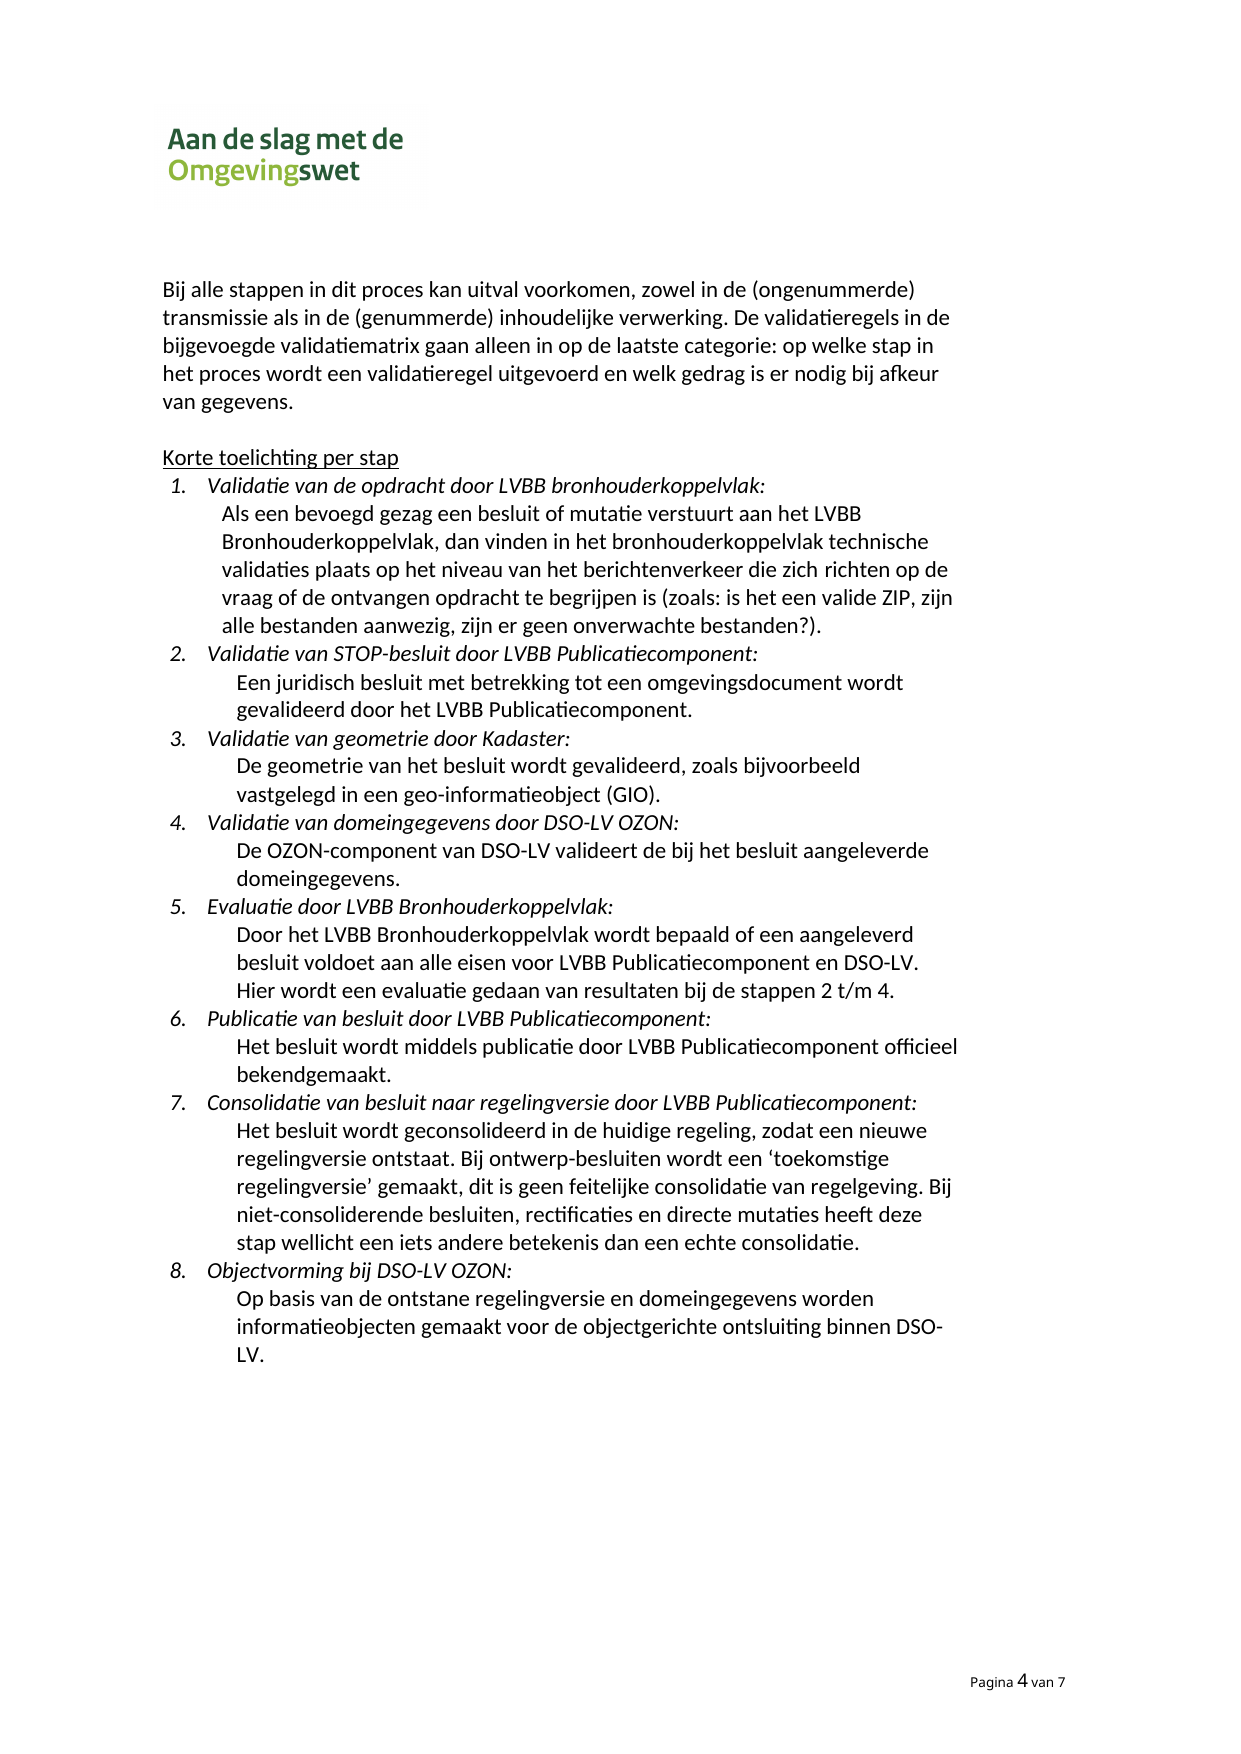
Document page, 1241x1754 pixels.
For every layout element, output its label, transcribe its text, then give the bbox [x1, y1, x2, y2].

text Bij alle stappen in dit proces kan uitval voorkomen, zowel in de (ongenummerde) transmissie als in de (genummerde) inhoudelijke verwerking. De validatieregels in de bijgevoegde validatiematrix gaan alleen in op de laatste categorie: op welke stap in het proces wordt een validatieregel uitgevoerd en welk gedrag is er nodig bij afkeur van gegevens. [162, 275, 960, 415]
list Het besluit wordt geconsolideerd in de huidige regeling, zodat een nieuwe regelingversie ontstaat. Bij ontwerp-besluiten wordt een ‘toekomstige regelingversie’ gemaakt, dit is geen feitelijke consolidatie van regelgeving. Bij niet-consoliderende besluiten, rectificaties en directe mutaties heeft deze stap wellicht een iets andere betekenis dan een echte consolidatie. [236, 1116, 960, 1256]
list Op basis van de ontstane regelingversie en domeingegevens worden informatieobjecten gemaakt voor de objectgerichte ontsluiting binnen DSO-LV. [236, 1284, 960, 1368]
list Het besluit wordt middels publicatie door LVBB Publicatiecomponent officieel bekendgemaakt. [236, 1032, 960, 1088]
list Validatie van geometrie door Kadaster: [169, 724, 960, 752]
list De geometrie van het besluit wordt gevalideerd, zoals bijvoorbeeld vastgelegd in een geo-informatieobject (GIO). [236, 752, 960, 808]
list Door het LVBB Bronhouderkoppelvlak wordt bepaald of een aangeleverd besluit voldoet aan alle eisen voor LVBB Publicatiecomponent en DSO-LV. Hier wordt een evaluatie gedaan van resultaten bij de stappen 2 t/m 4. [236, 920, 960, 1004]
list Validatie van domeingegevens door DSO-LV OZON: [169, 808, 960, 836]
list Validatie van de opdracht door LVBB bronhouderkoppelvlak: [169, 471, 960, 499]
text Als een bevoegd gezag een besluit of mutatie verstuurt aan het LVBB Bronhouderkoppelvlak, dan vinden in het bronhouderkoppelvlak technische validaties plaats op het niveau van het berichtenverkeer die zich richten op de vraag of de ontvangen opdracht te begrijpen is (zoals: is het een valide ZIP, zijn alle bestanden aanwezig, zijn er geen onverwachte bestanden?). [222, 499, 960, 639]
list Publicatie van besluit door LVBB Publicatiecomponent: [169, 1004, 960, 1032]
list Objectvorming bij DSO-LV OZON: [169, 1256, 960, 1284]
picture [153, 104, 429, 210]
list De OZON-component van DSO-LV valideert de bij het besluit aangeleverde domeingegevens. [236, 836, 960, 892]
list Consolidatie van besluit naar regelingversie door LVBB Publicatiecomponent: [169, 1088, 960, 1116]
list Evaluatie door LVBB Bronhouderkoppelvlak: [169, 892, 960, 920]
list Een juridisch besluit met betrekking tot een omgevingsdocument wordt gevalideerd door het LVBB Publicatiecomponent. [236, 668, 960, 724]
list Validatie van STOP-besluit door LVBB Publicatiecomponent: [169, 639, 960, 668]
text Korte toelichting per stap [162, 443, 960, 471]
